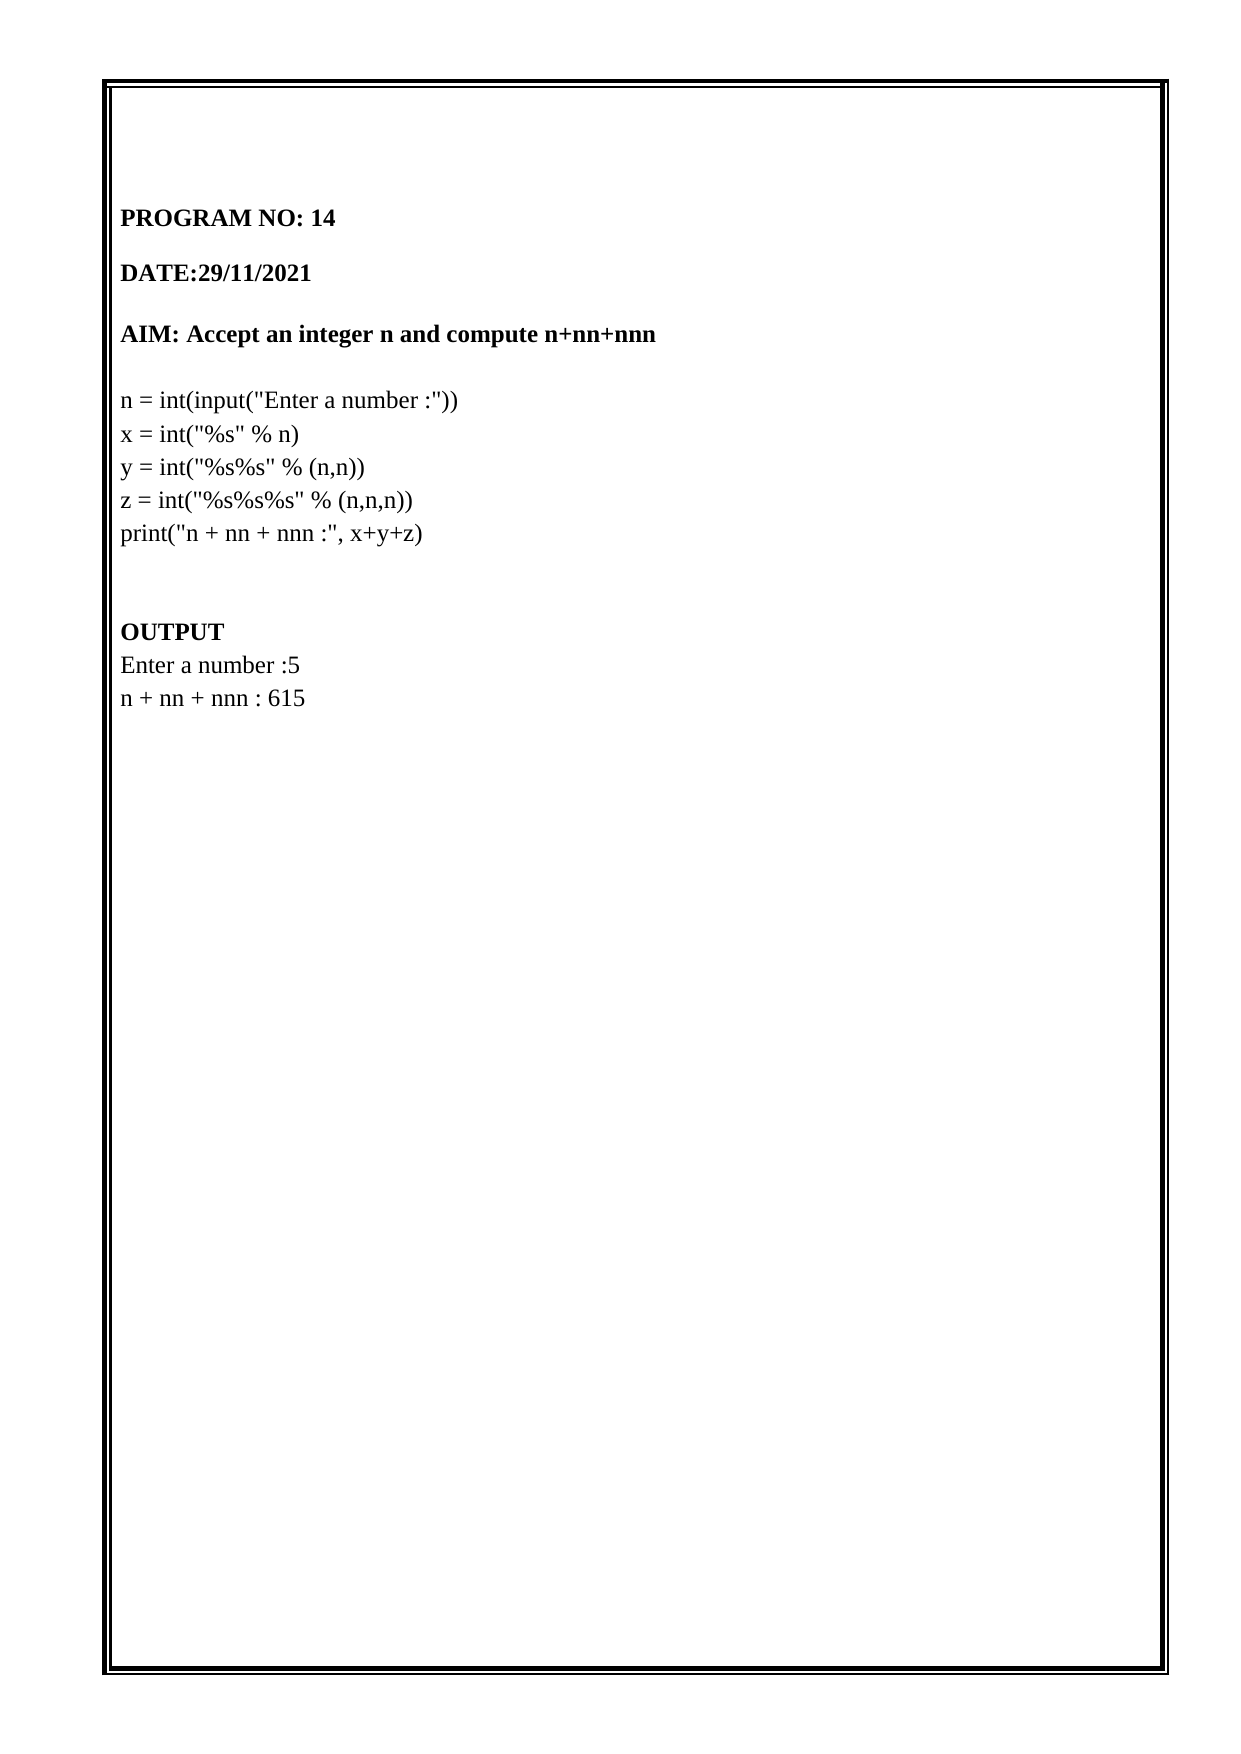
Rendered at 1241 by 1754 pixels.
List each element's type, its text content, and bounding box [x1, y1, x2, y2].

text n = int(input("Enter a number :")) [120, 386, 1152, 414]
text AIM: Accept an integer n and compute n+nn+nnn [120, 319, 1152, 348]
text print("n + nn + nnn :", x+y+z) [120, 518, 1152, 546]
text DATE:29/11/2021 [120, 258, 1152, 287]
text z = int("%s%s%s" % (n,n,n)) [120, 485, 1152, 513]
text n + nn + nnn : 615 [120, 683, 1152, 712]
text OUTPUT [120, 617, 1152, 646]
text y = int("%s%s" % (n,n)) [120, 452, 1152, 480]
text Enter a number :5 [120, 650, 1152, 678]
text PROGRAM NO: 14 [120, 203, 1152, 231]
text x = int("%s" % n) [120, 419, 1152, 447]
